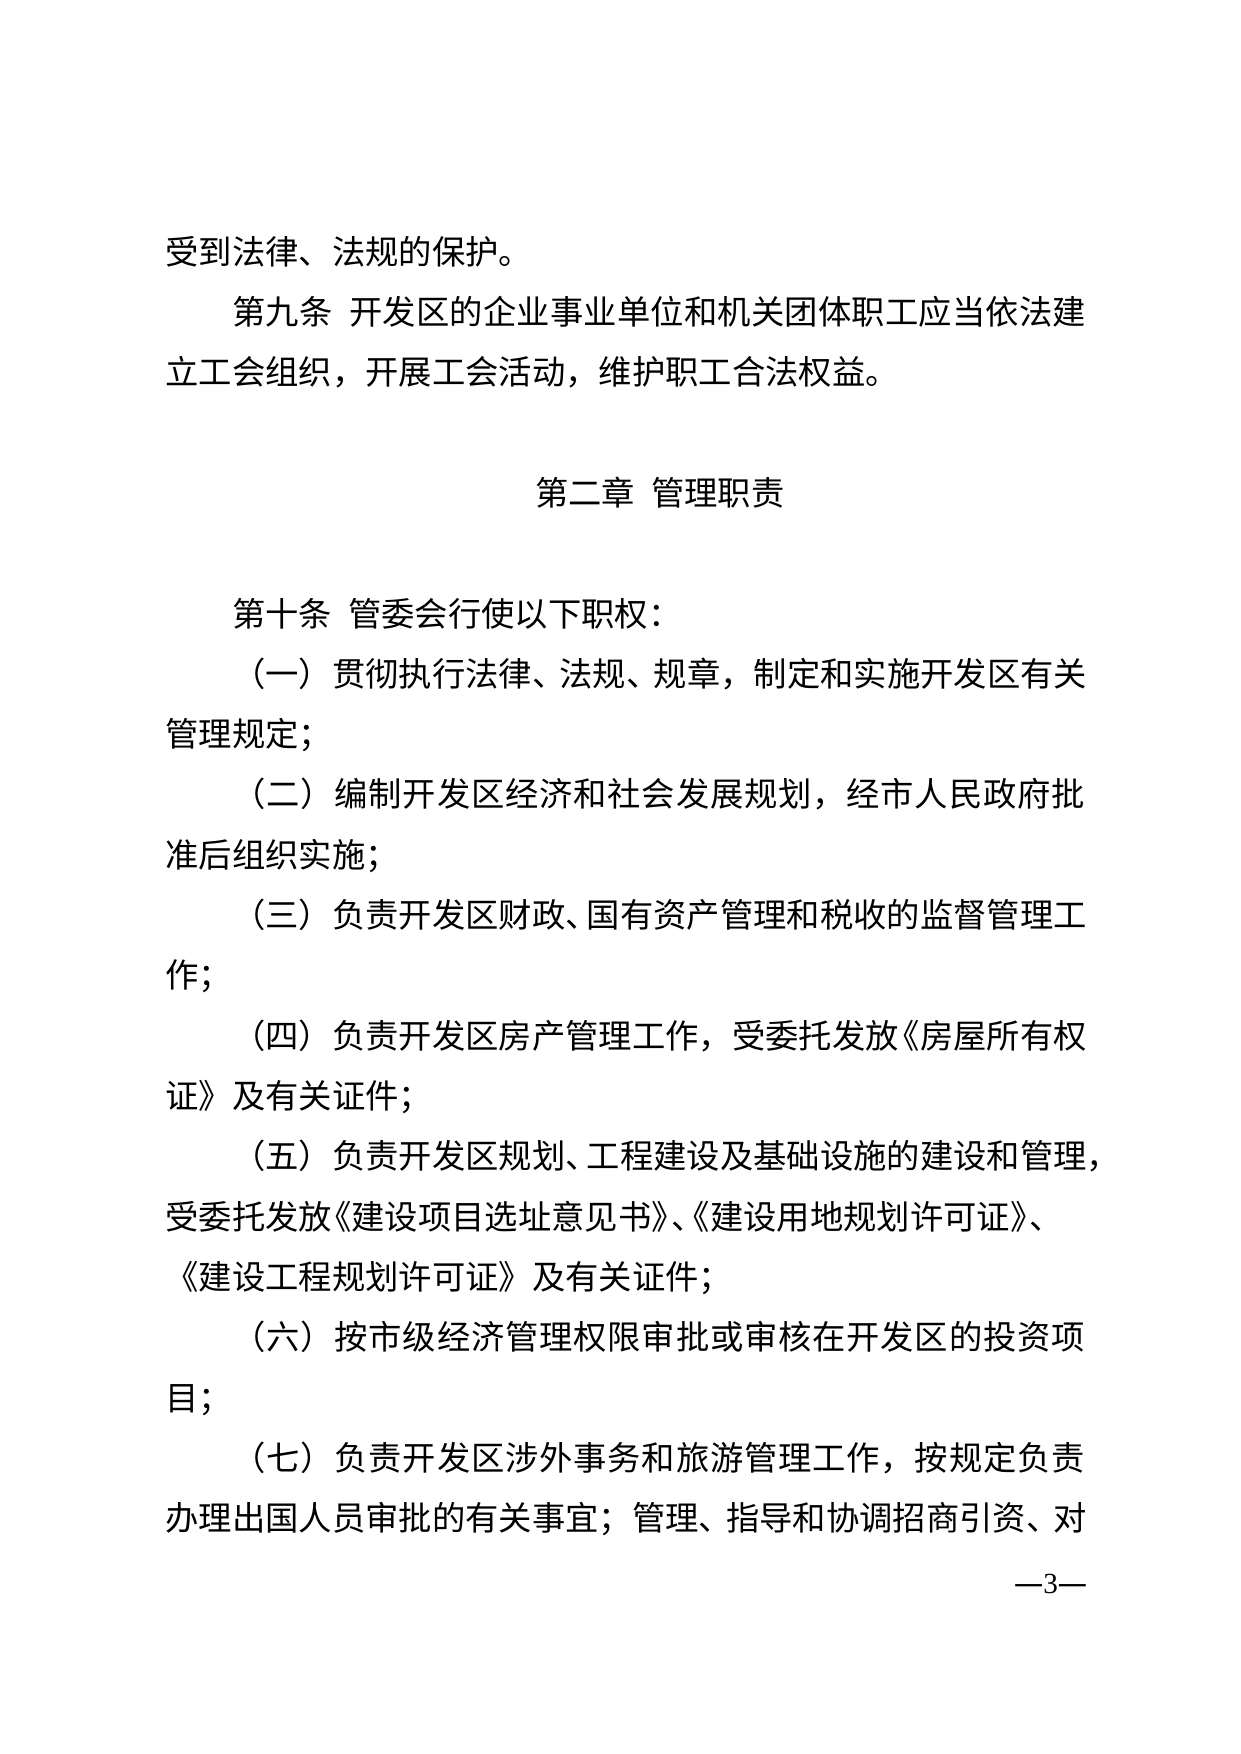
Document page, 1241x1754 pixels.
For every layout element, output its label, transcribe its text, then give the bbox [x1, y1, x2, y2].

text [165, 1426, 1087, 1546]
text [165, 219, 1087, 280]
list 管理职责 [165, 461, 1087, 521]
text （四）负责开发区房产管理工作，受委托发放《房屋所有权证》及有关证件； [165, 1003, 1087, 1124]
text （三）负责开发区财政、国有资产管理和税收的监督管理工作； [165, 883, 1087, 1003]
text （一）贯彻执行法律、法规、规章，制定和实施开发区有关管理规定； [165, 642, 1087, 762]
text 第十条 管委会行使以下职权： [165, 581, 1087, 642]
text （六）按市级经济管理权限审批或审核在开发区的投资项目； [165, 1305, 1087, 1426]
text （二）编制开发区经济和社会发展规划，经市人民政府批准后组织实施； [165, 762, 1087, 883]
text （五）负责开发区规划、工程建设及基础设施的建设和管理，受委托发放《建设项目选址意见书》、《建设用地规划许可证》、《建设工程规划许可证》及有关证件； [165, 1124, 1087, 1305]
text 第九条 开发区的企业事业单位和机关团体职工应当依法建立工会组织，开展工会活动，维护职工合法权益。 [165, 280, 1087, 400]
